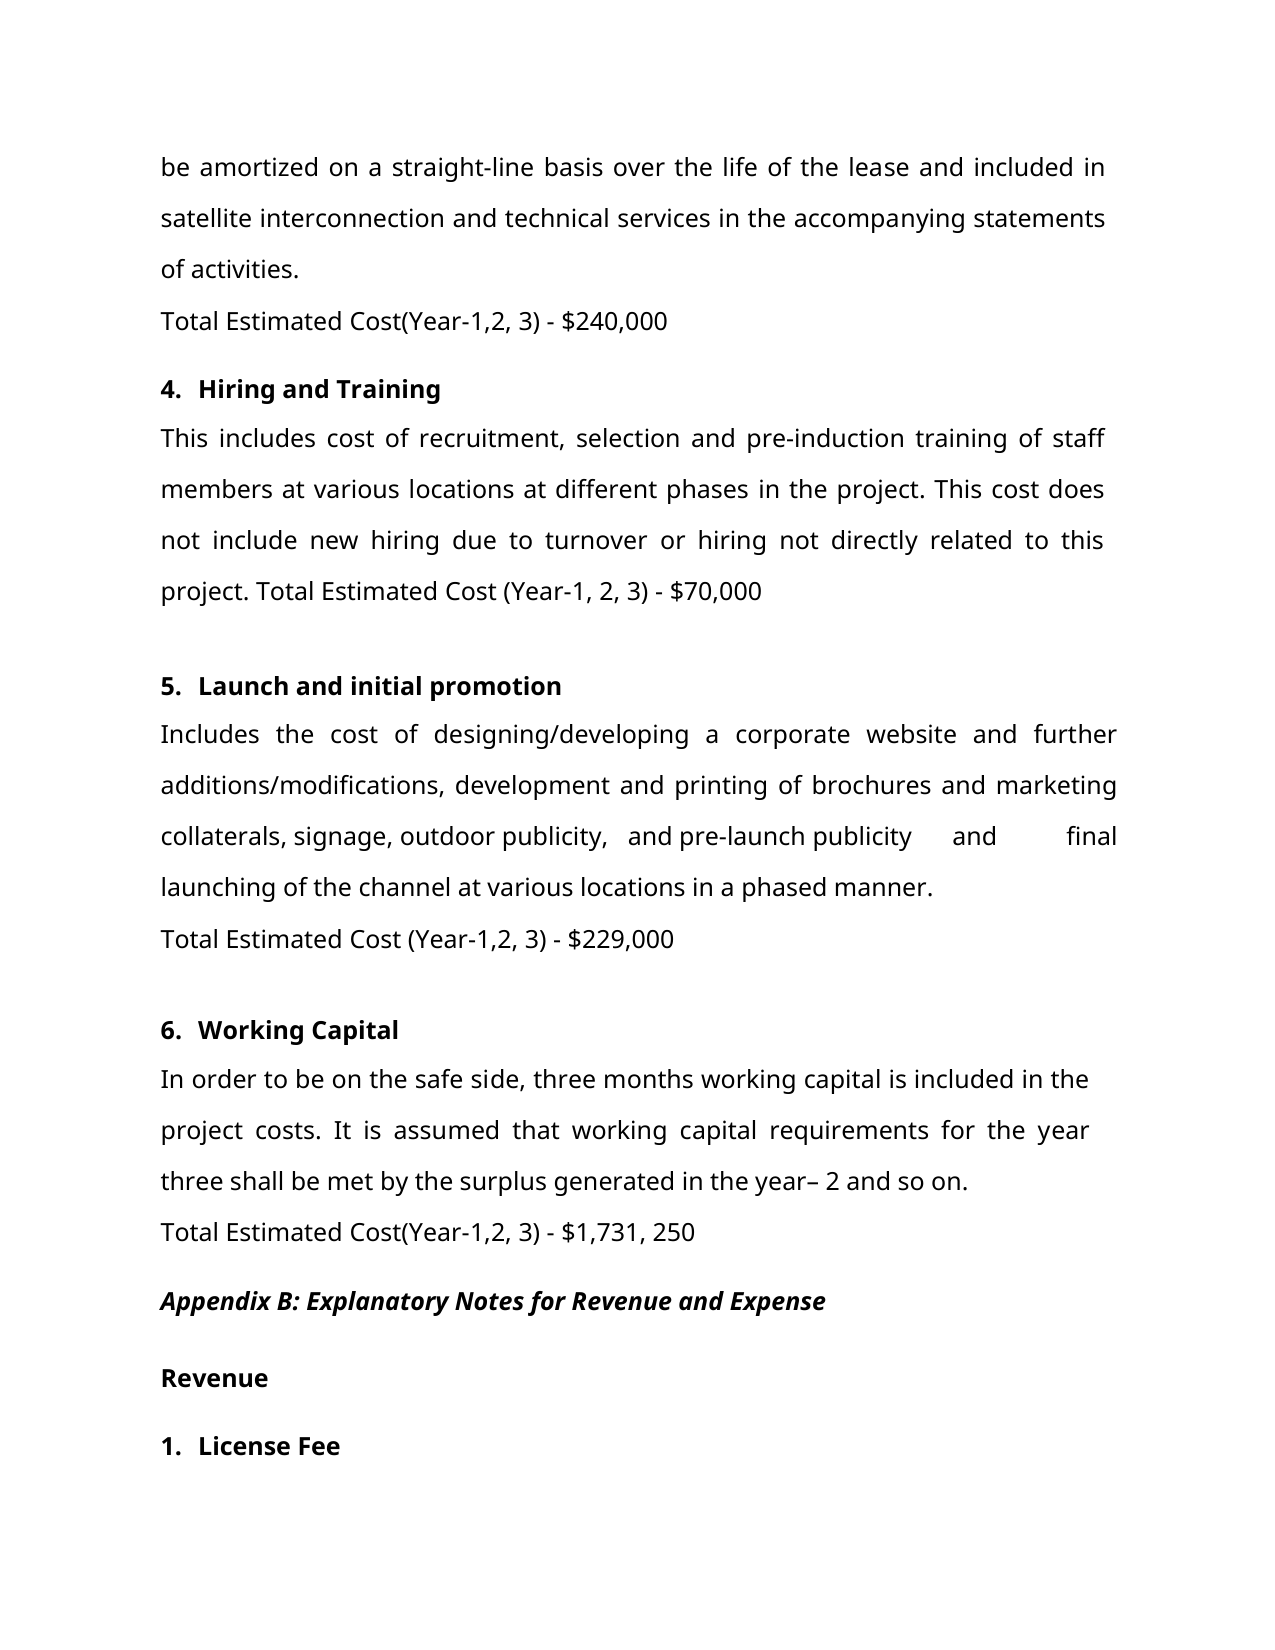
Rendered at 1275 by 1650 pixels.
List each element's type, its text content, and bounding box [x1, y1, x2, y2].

list Working Capital [160, 1013, 1125, 1047]
text Appendix B: Explanatory Notes for Revenue and Expense [160, 1283, 1125, 1317]
text Total Estimated Cost(Year-1,2, 3) - $240,000 [160, 303, 1125, 338]
text This includes cost of recruitment, selection and pre-induction training of staff members at various locations at different phases in the project. This cost does not include new hiring due to turnover or hiring not directly related to this project. Total Estimated Cost (Year-1, 2, 3) - $70,000 [160, 421, 1105, 608]
list Launch and initial promotion [160, 668, 1125, 702]
list License Fee [160, 1429, 1125, 1463]
list Hiring and Training [160, 372, 1125, 406]
text Includes the cost of designing/developing a corporate website and further additions/modifications, development and printing of brochures and marketing collaterals, signage, outdoor publicity, and pre-launch publicity and final launching of the channel at various locations in a phased manner. [160, 717, 1117, 904]
text Total Estimated Cost (Year-1,2, 3) - $229,000 [160, 921, 1125, 955]
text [160, 150, 1105, 286]
text In order to be on the safe side, three months working capital is included in the project costs. It is assumed that working capital requirements for the year three shall be met by the surplus generated in the year– 2 and so on. [160, 1061, 1089, 1197]
text Total Estimated Cost(Year-1,2, 3) - $1,731, 250 [160, 1215, 1125, 1249]
text Revenue [160, 1361, 1125, 1394]
